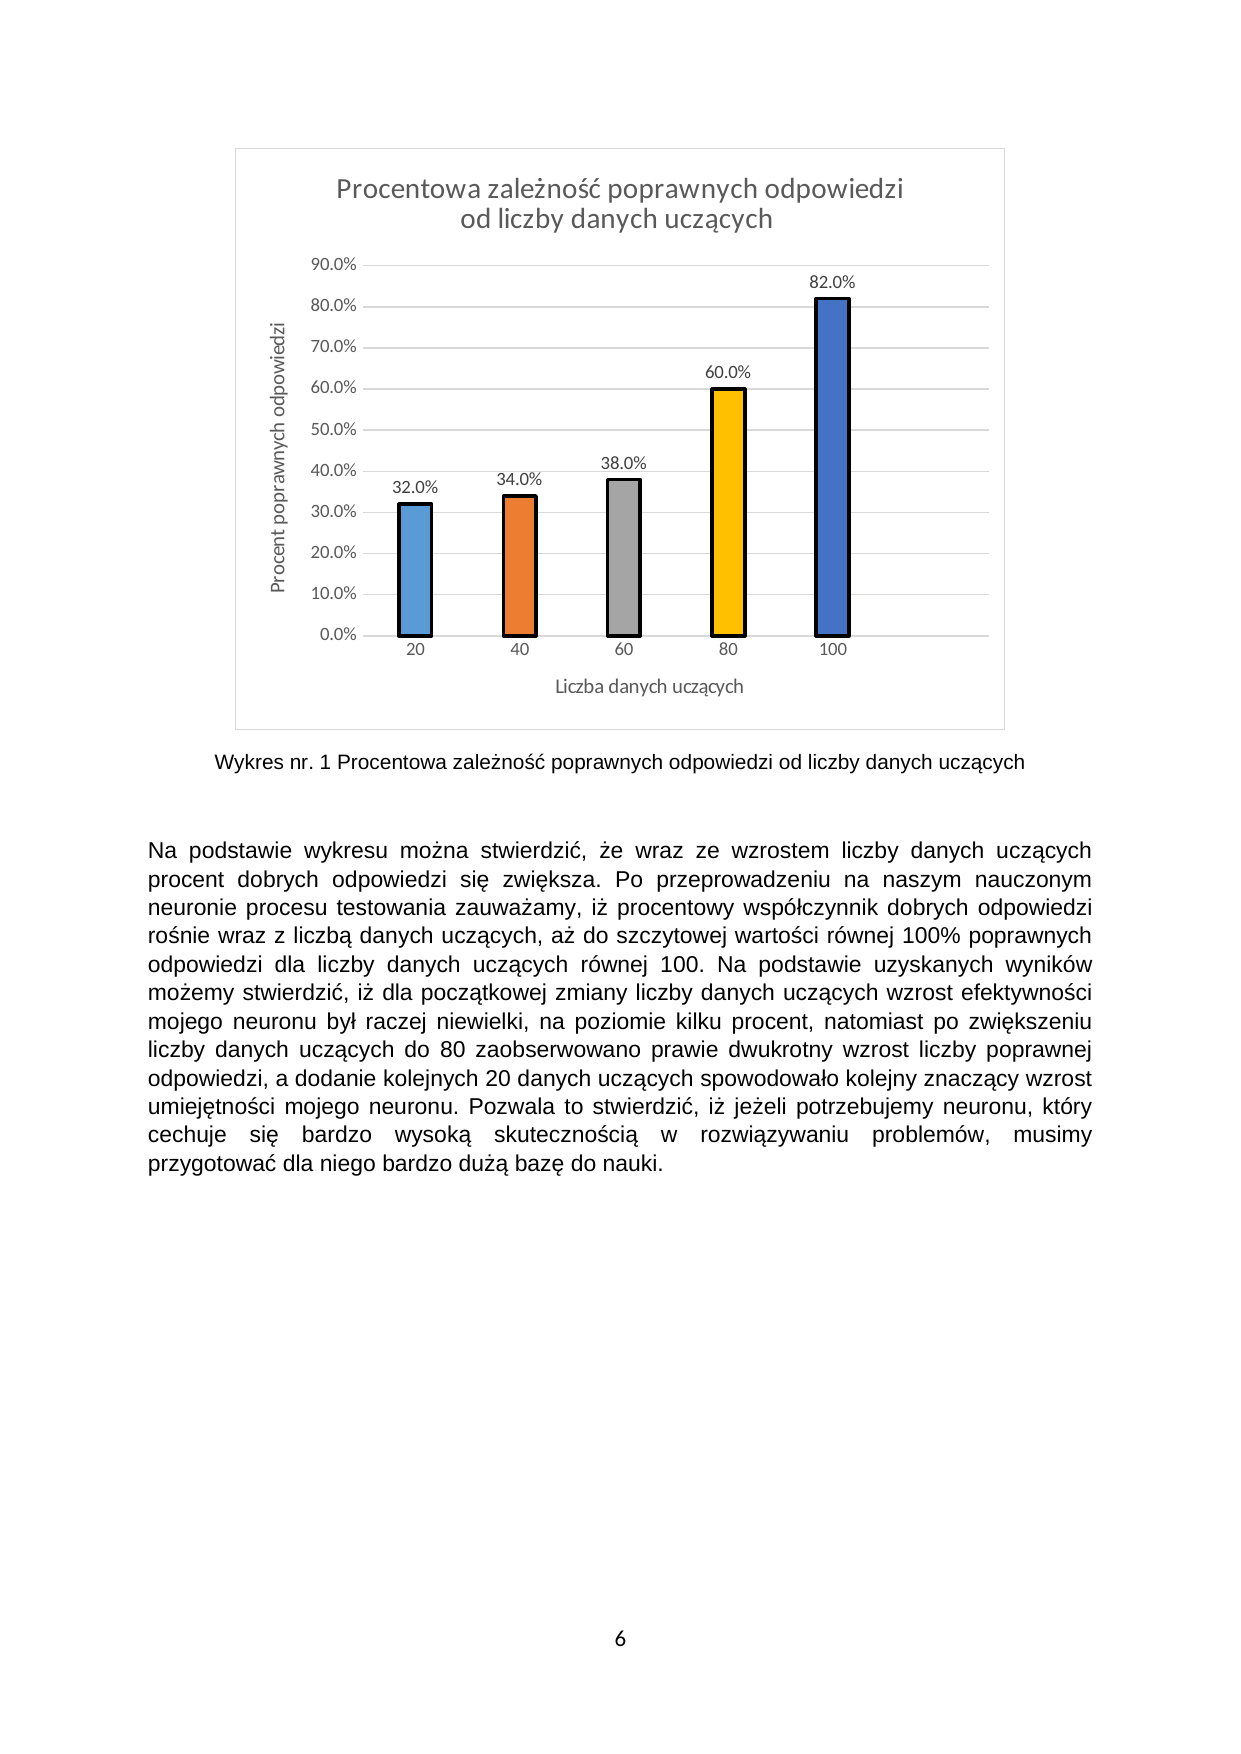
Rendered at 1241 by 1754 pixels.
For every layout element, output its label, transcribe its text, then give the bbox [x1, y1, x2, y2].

text Na podstawie wykresu można stwierdzić, że wraz ze wzrostem liczby danych uczących procent dobrych odpowiedzi się zwiększa. Po przeprowadzeniu na naszym nauczonym neuronie procesu testowania zauważamy, iż procentowy współczynnik dobrych odpowiedzi rośnie wraz z liczbą danych uczących, aż do szczytowej wartości równej 100% poprawnych odpowiedzi dla liczby danych uczących równej 100. Na podstawie uzyskanych wyników możemy stwierdzić, iż dla początkowej zmiany liczby danych uczących wzrost efektywności mojego neuronu był raczej niewielki, na poziomie kilku procent, natomiast po zwiększeniu liczby danych uczących do 80 zaobserwowano prawie dwukrotny wzrost liczby poprawnej odpowiedzi, a dodanie kolejnych 20 danych uczących spowodowało kolejny znaczący wzrost umiejętności mojego neuronu. Pozwala to stwierdzić, iż jeżeli potrzebujemy neuronu, który cechuje się bardzo wysoką skutecznością w rozwiązywaniu problemów, musimy przygotować dla niego bardzo dużą bazę do nauki. [148, 837, 1093, 1176]
text Wykres nr. 1 Procentowa zależność poprawnych odpowiedzi od liczby danych uczących [148, 749, 1093, 773]
